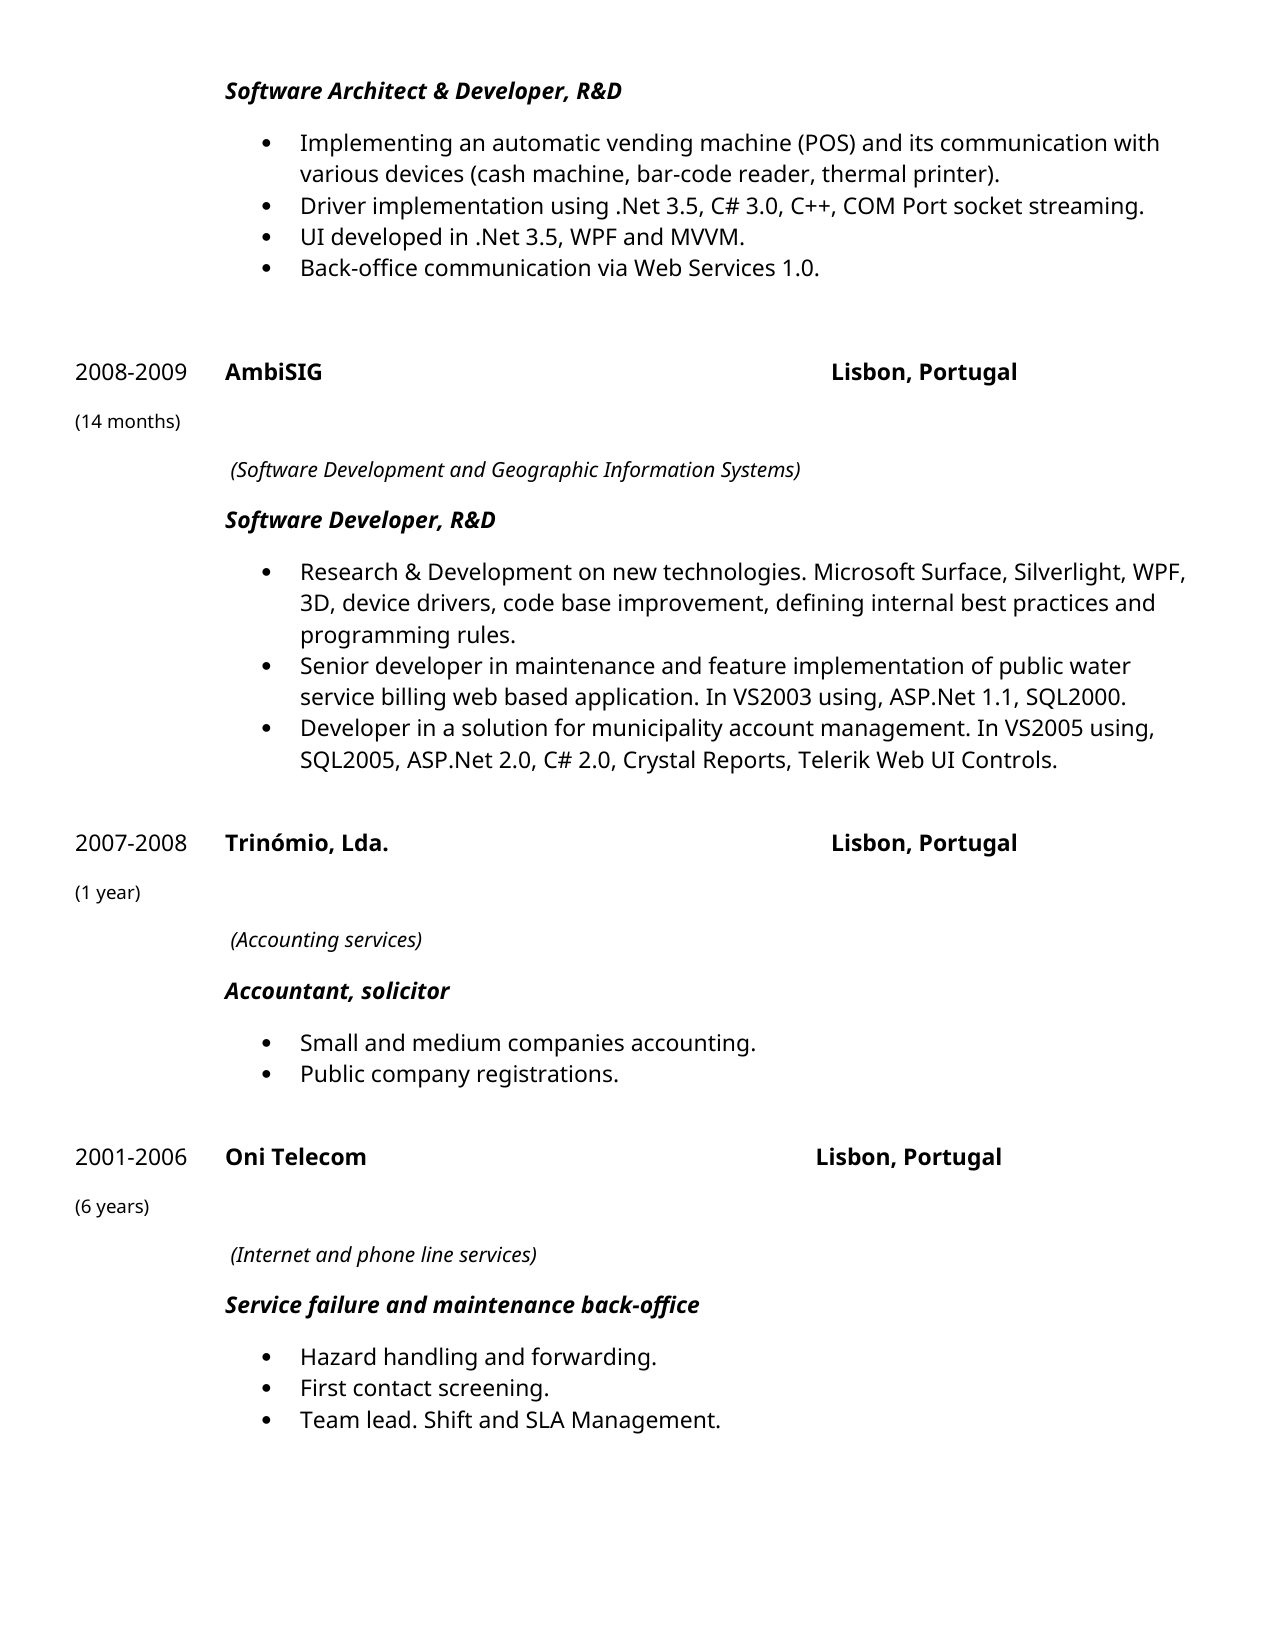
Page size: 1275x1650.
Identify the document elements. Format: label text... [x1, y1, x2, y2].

text Service failure and maintenance back-office [150, 1289, 1200, 1320]
list First contact screening. [262, 1372, 1200, 1403]
list Senior developer in maintenance and feature implementation of public water service billing web based application. In VS2003 using, ASP.Net 1.1, SQL2000. [262, 650, 1200, 712]
list Small and medium companies accounting. [262, 1027, 1200, 1058]
list Back-office communication via Web Services 1.0. [262, 252, 1200, 283]
text 2008-2009 AmbiSIG Lisbon, Portugal [75, 356, 1200, 387]
text Accountant, solicitor [150, 974, 1200, 1006]
text Software Developer, R&D [150, 504, 1200, 535]
text (14 months) [75, 408, 1200, 434]
text (6 years) [75, 1193, 1200, 1219]
text Software Architect & Developer, R&D [150, 75, 1200, 106]
text (Internet and phone line services) [150, 1240, 1200, 1268]
text (Software Development and Geographic Information Systems) [150, 455, 1200, 483]
text 2001-2006 Oni Telecom Lisbon, Portugal [75, 1141, 1200, 1172]
list UI developed in .Net 3.5, WPF and MVVM. [262, 221, 1200, 252]
list Team lead. Shift and SLA Management. [262, 1403, 1200, 1435]
text (1 year) [75, 879, 1200, 904]
list Driver implementation using .Net 3.5, C# 3.0, C++, COM Port socket streaming. [262, 189, 1200, 221]
text 2007-2008 Trinómio, Lda. Lisbon, Portugal [75, 827, 1200, 858]
list Hazard handling and forwarding. [262, 1341, 1200, 1372]
list Implementing an automatic vending machine (POS) and its communication with various devices (cash machine, bar-code reader, thermal printer). [262, 127, 1200, 189]
text (Accounting services) [150, 925, 1200, 954]
list Public company registrations. [262, 1058, 1200, 1089]
list Developer in a solution for municipality account management. In VS2005 using, SQL2005, ASP.Net 2.0, C# 2.0, Crystal Reports, Telerik Web UI Controls. [262, 712, 1200, 775]
list Research & Development on new technologies. Microsoft Surface, Silverlight, WPF, 3D, device drivers, code base improvement, defining internal best practices and programming rules. [262, 556, 1200, 650]
